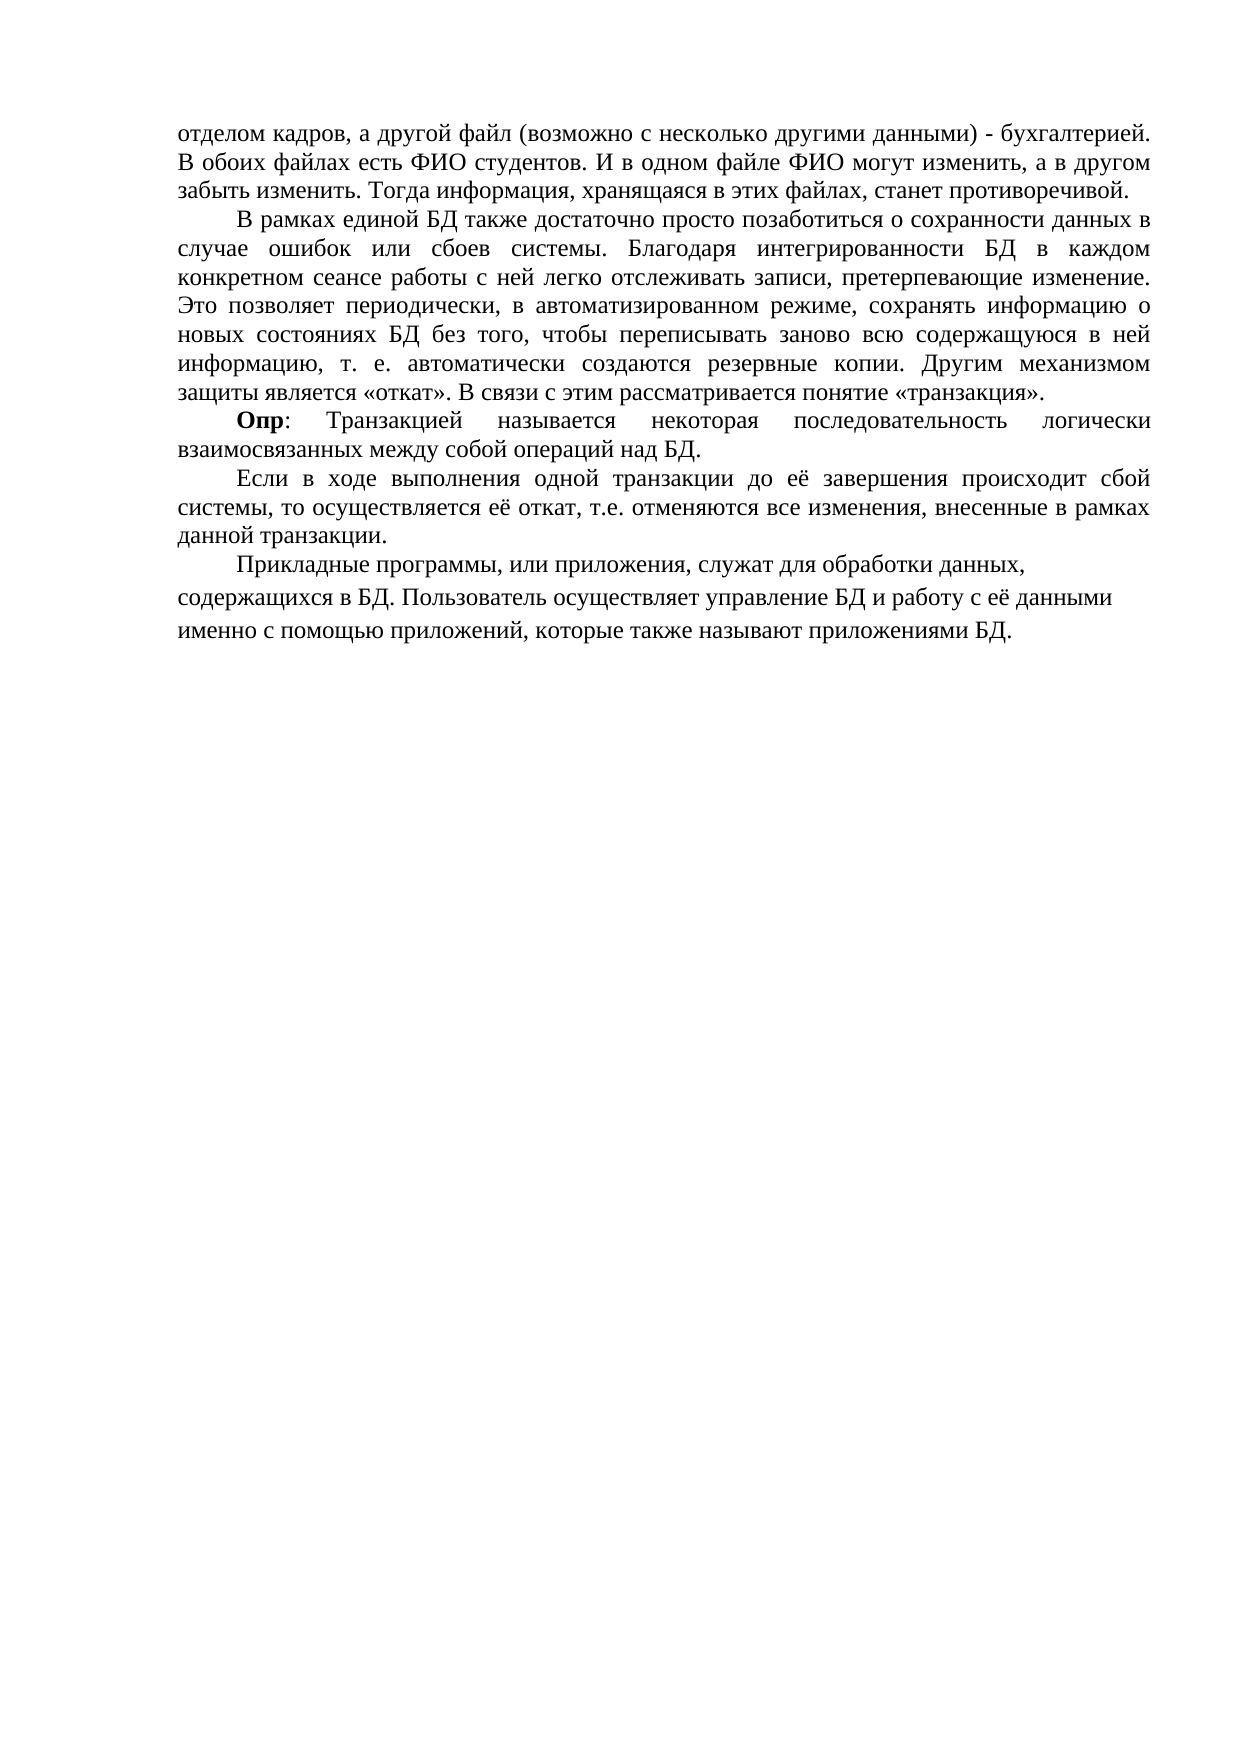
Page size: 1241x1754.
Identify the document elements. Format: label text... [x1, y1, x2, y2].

text Прикладные программы, или приложения, служат для обработки данных, содержащихся в БД. Пользователь осуществляет управление БД и работу с её данными именно с помощью приложений, которые также называют приложениями БД. [177, 549, 1152, 644]
text Если в ходе выполнения одной транзакции до её завершения происходит сбой системы, то осуществляется её откат, т.е. отменяются все изменения, внесенные в рамках данной транзакции. [177, 463, 1152, 549]
text Опр: Транзакцией называется некоторая последовательность логически взаимосвязанных между собой операций над БД. [177, 406, 1152, 463]
text В рамках единой БД также достаточно просто позаботиться о сохранности данных в случае ошибок или сбоев системы. Благодаря интегрированности БД в каждом конкретном сеансе работы с ней легко отслеживать записи, претерпевающие изменение. Это позволяет периодически, в автоматизированном режиме, сохранять информацию о новых состояниях БД без того, чтобы переписывать заново всю содержащуюся в ней информацию, т. е. автоматически создаются резервные копии. Другим механизмом защиты является «откат». В связи с этим рассматривается понятие «транзакция». [177, 204, 1152, 406]
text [177, 118, 1152, 204]
